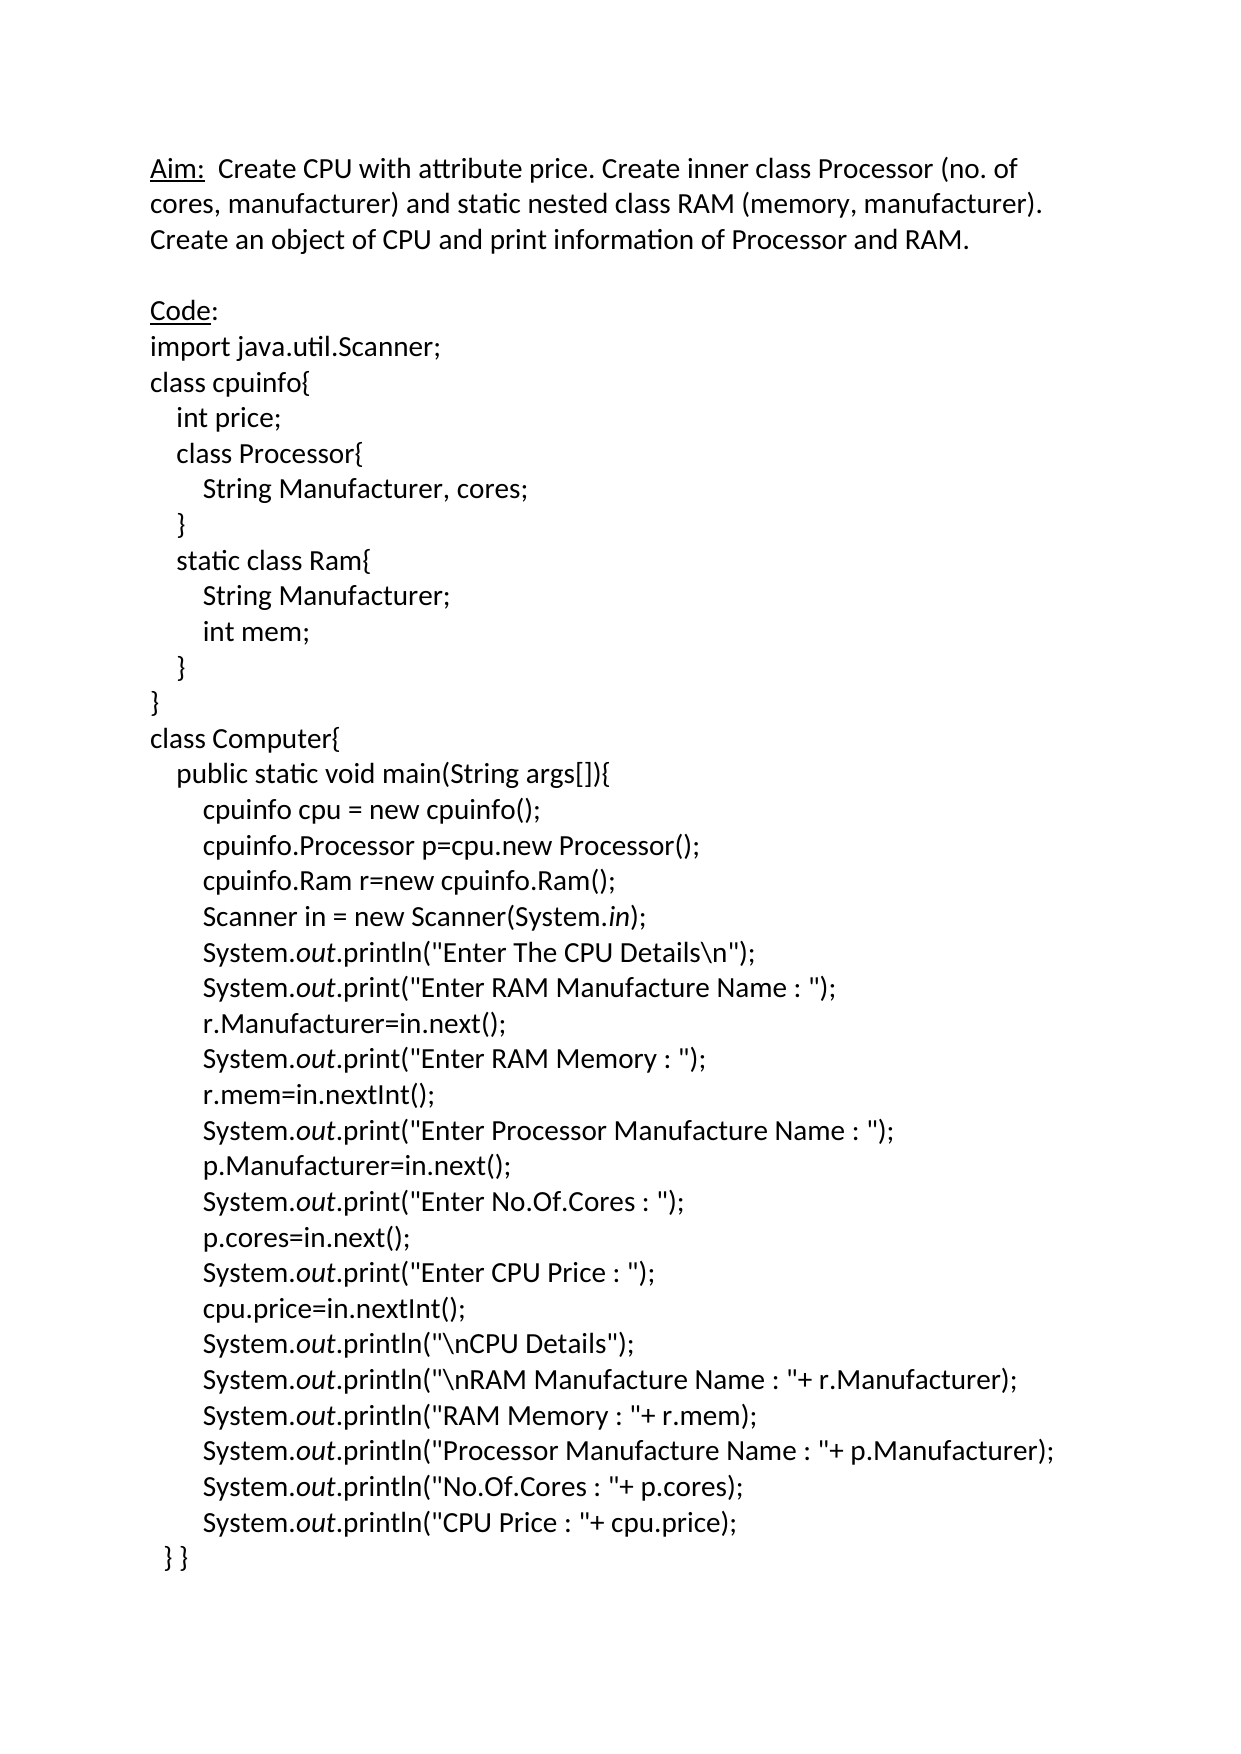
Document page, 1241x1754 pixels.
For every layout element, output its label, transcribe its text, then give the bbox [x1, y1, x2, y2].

text Aim: Create CPU with attribute price. Create inner class Processor (no. of cores, manufacturer) and static nested class RAM (memory, manufacturer). Create an object of CPU and print information of Processor and RAM. [150, 150, 1090, 257]
text Code: [150, 292, 1090, 328]
text } } [150, 1539, 1090, 1575]
text import java.util.Scanner; class cpuinfo{ int price; class Processor{ String Manufacturer, cores; } static class Ram{ String Manufacturer; int mem; } } class Computer{ public static void main(String args[]){ cpuinfo cpu = new cpuinfo(); cpuinfo.Processor p=cpu.new Processor(); cpuinfo.Ram r=new cpuinfo.Ram(); Scanner in = new Scanner(System.in); System.out.println("Enter The CPU Details\n"); System.out.print("Enter RAM Manufacture Name : "); r.Manufacturer=in.next(); System.out.print("Enter RAM Memory : "); r.mem=in.nextInt(); System.out.print("Enter Processor Manufacture Name : "); p.Manufacturer=in.next(); System.out.print("Enter No.Of.Cores : "); p.cores=in.next(); System.out.print("Enter CPU Price : "); cpu.price=in.nextInt(); System.out.println("\nCPU Details"); System.out.println("\nRAM Manufacture Name : "+ r.Manufacturer); System.out.println("RAM Memory : "+ r.mem); System.out.println("Processor Manufacture Name : "+ p.Manufacturer); System.out.println("No.Of.Cores : "+ p.cores); System.out.println("CPU Price : "+ cpu.price); [150, 328, 1090, 1539]
